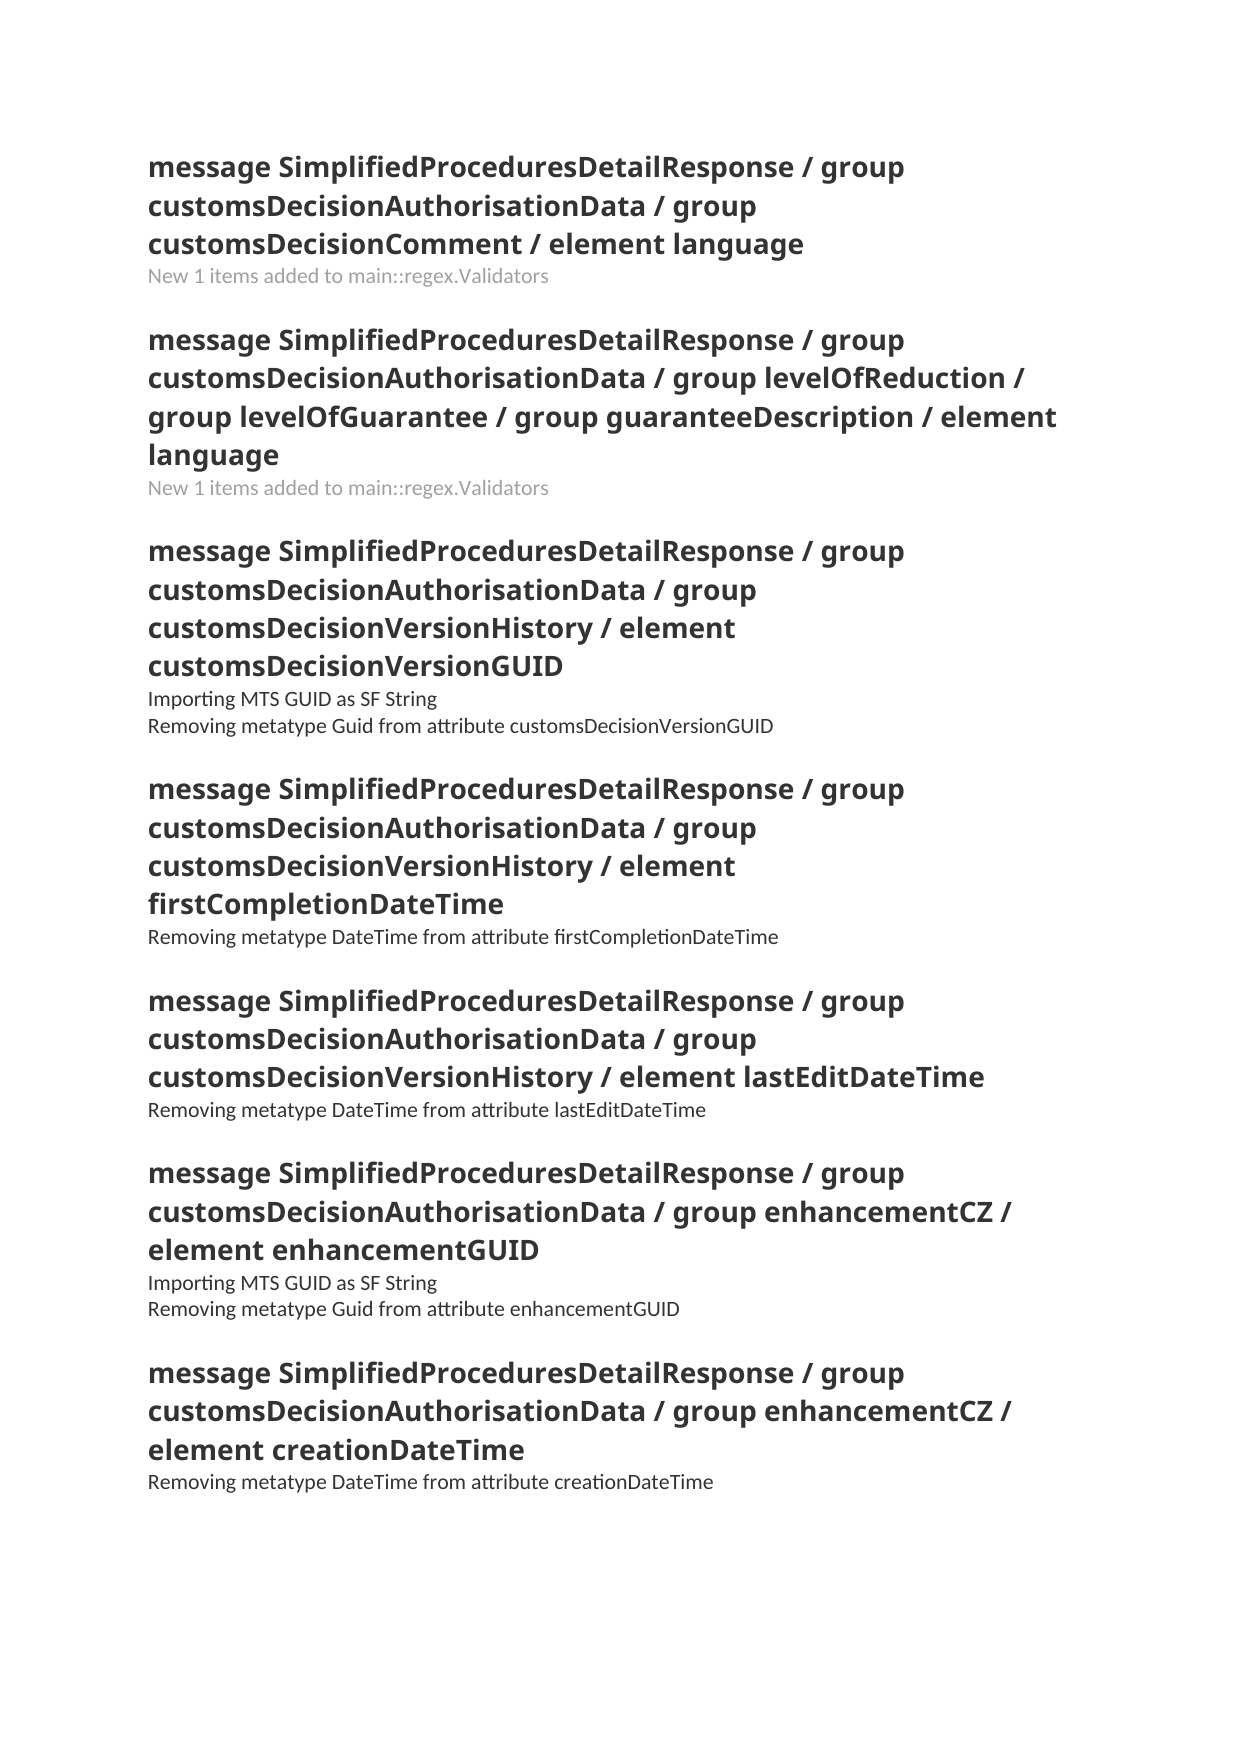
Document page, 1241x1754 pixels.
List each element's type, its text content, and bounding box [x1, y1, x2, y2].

text message SimplifiedProceduresDetailResponse / group customsDecisionAuthorisationData / group customsDecisionVersionHistory / element customsDecisionVersionGUID [148, 532, 1093, 685]
text message SimplifiedProceduresDetailResponse / group customsDecisionAuthorisationData / group customsDecisionVersionHistory / element lastEditDateTime [148, 981, 1093, 1096]
text message SimplifiedProceduresDetailResponse / group customsDecisionAuthorisationData / group enhancementCZ / element enhancementGUID [148, 1154, 1093, 1269]
text message SimplifiedProceduresDetailResponse / group customsDecisionAuthorisationData / group customsDecisionComment / element language [148, 148, 1093, 263]
text Removing metatype Guid from attribute enhancementGUID [148, 1296, 1093, 1322]
text Importing MTS GUID as SF String [148, 1269, 1093, 1296]
text New 1 items added to main::regex.Validators [148, 263, 1093, 289]
text message SimplifiedProceduresDetailResponse / group customsDecisionAuthorisationData / group levelOfReduction / group levelOfGuarantee / group guaranteeDescription / element language [148, 321, 1093, 474]
text message SimplifiedProceduresDetailResponse / group customsDecisionAuthorisationData / group customsDecisionVersionHistory / element firstCompletionDateTime [148, 770, 1093, 923]
text message SimplifiedProceduresDetailResponse / group customsDecisionAuthorisationData / group enhancementCZ / element creationDateTime [148, 1353, 1093, 1468]
text Removing metatype Guid from attribute customsDecisionVersionGUID [148, 712, 1093, 738]
text Removing metatype DateTime from attribute lastEditDateTime [148, 1096, 1093, 1123]
text Removing metatype DateTime from attribute creationDateTime [148, 1468, 1093, 1495]
text New 1 items added to main::regex.Validators [148, 474, 1093, 501]
text Removing metatype DateTime from attribute firstCompletionDateTime [148, 923, 1093, 950]
text Importing MTS GUID as SF String [148, 685, 1093, 712]
